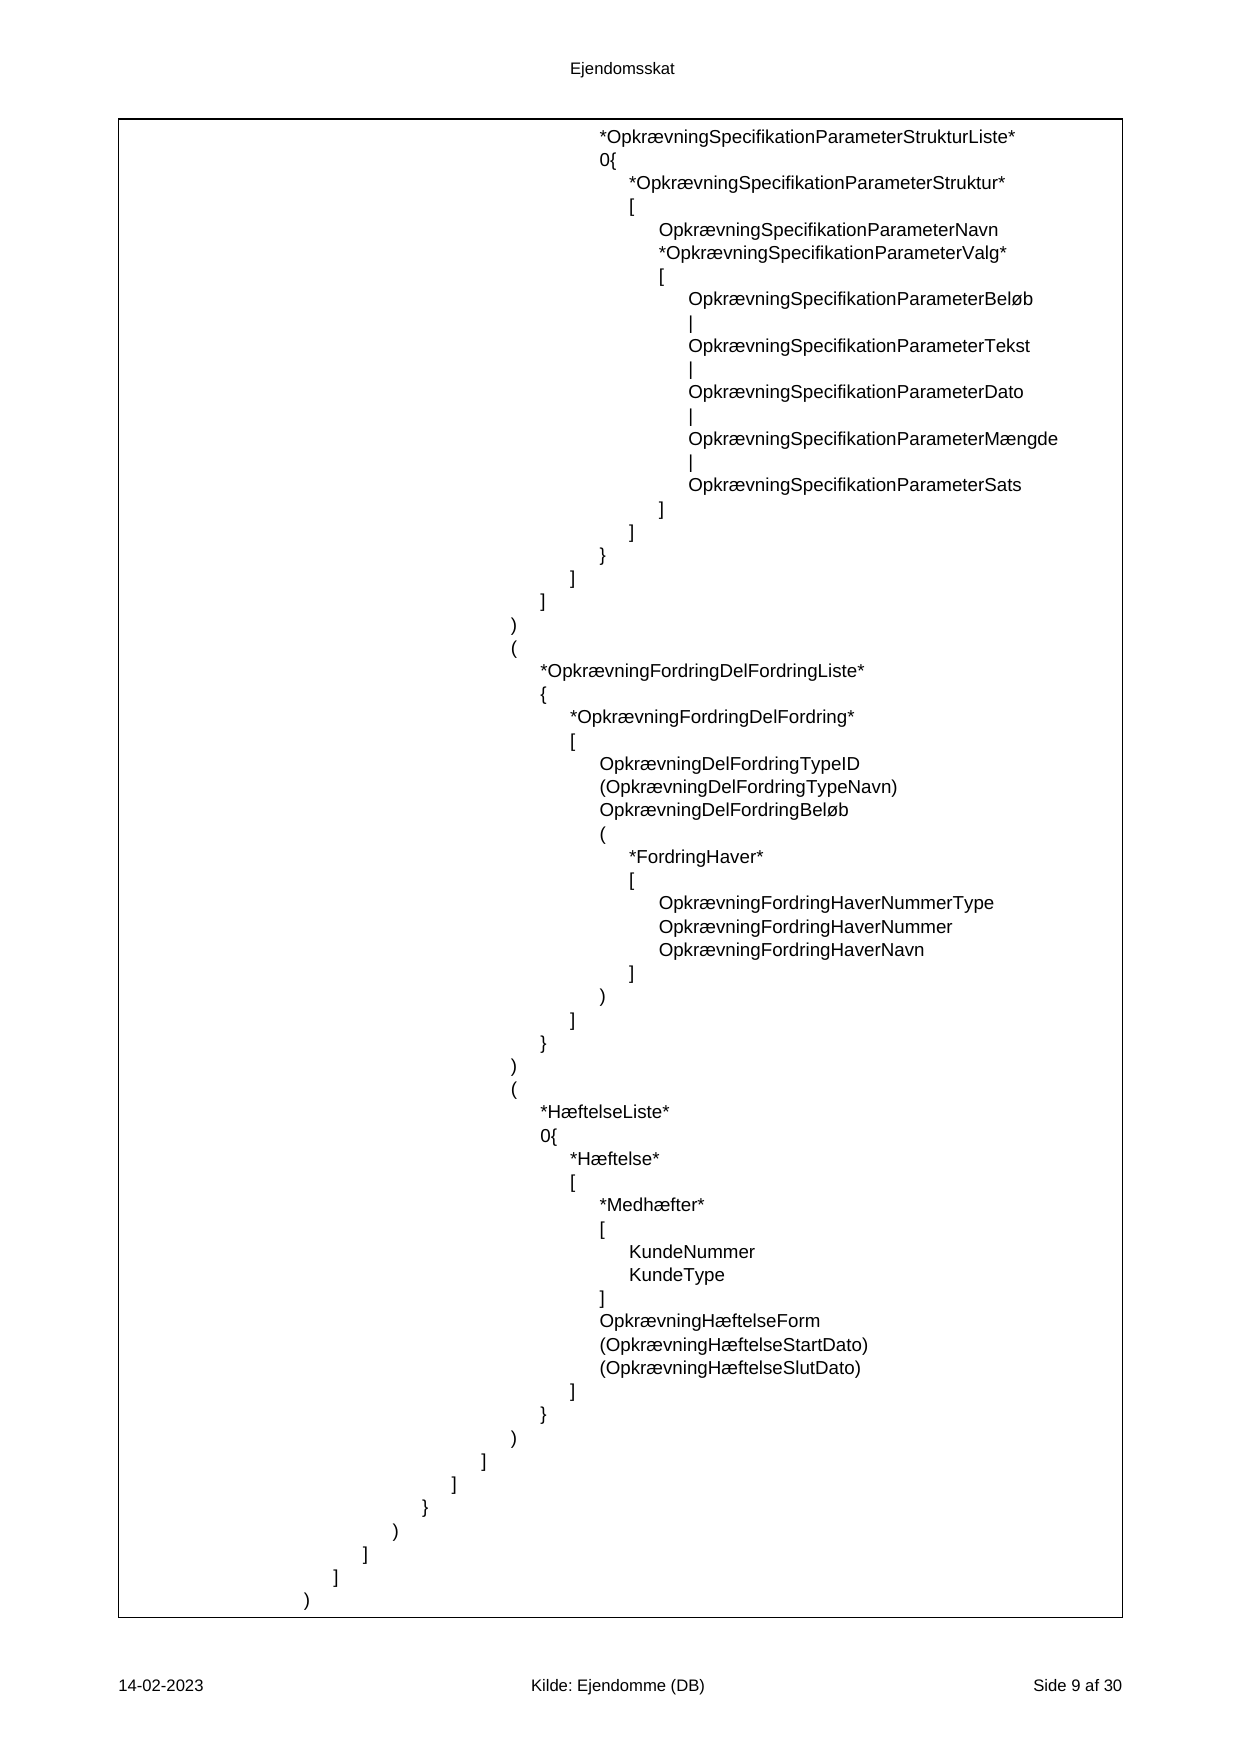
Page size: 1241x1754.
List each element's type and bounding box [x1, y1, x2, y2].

table_cell [119, 120, 1122, 1617]
